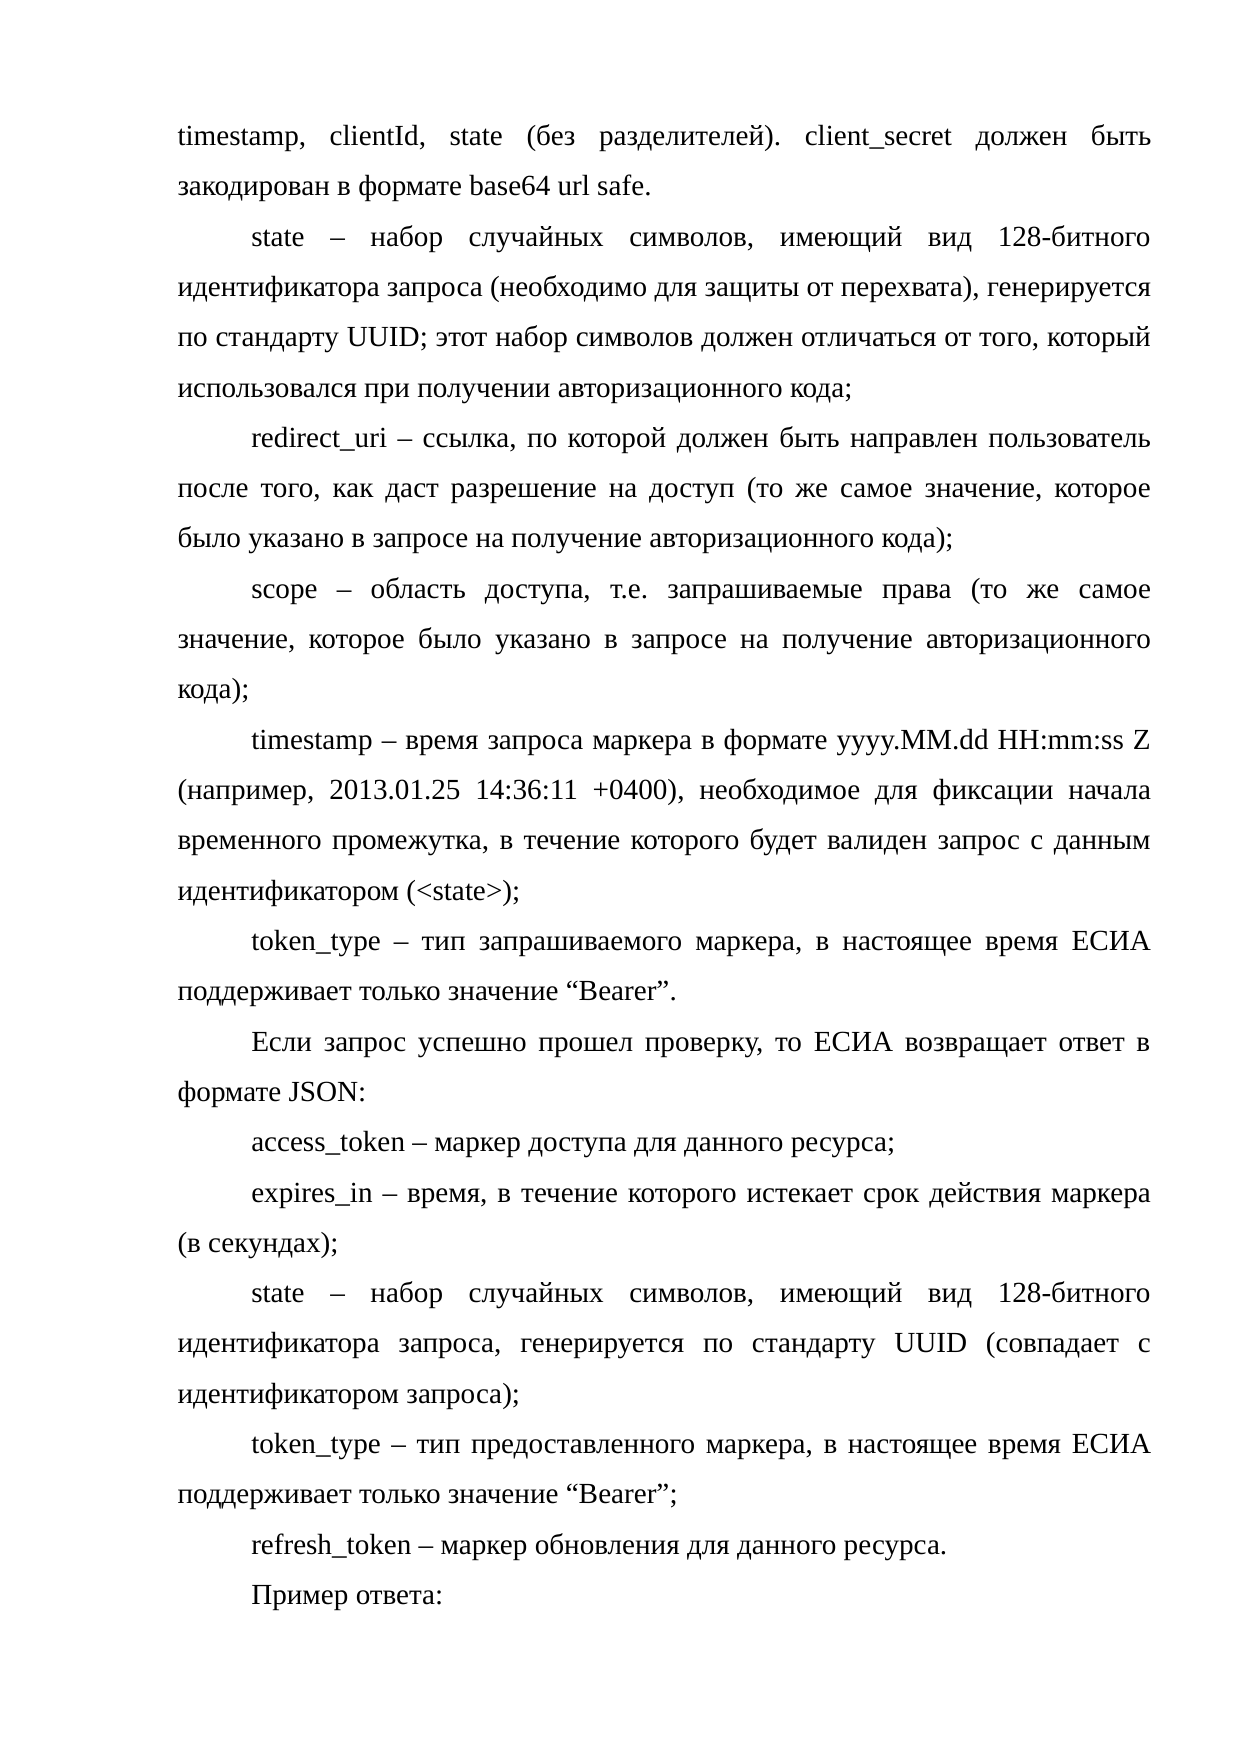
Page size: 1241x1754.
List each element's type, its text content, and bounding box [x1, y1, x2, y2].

text refresh_token – маркер обновления для данного ресурса. [177, 1527, 1152, 1560]
text state – набор случайных символов, имеющий вид 128-битного идентификатора запроса (необходимо для защиты от перехвата), генерируется по стандарту UUID; этот набор символов должен отличаться от того, который использовался при получении авторизационного кода; [177, 219, 1152, 403]
text Если запрос успешно прошел проверку, то ЕСИА возвращает ответ в формате JSON: [177, 1024, 1152, 1108]
text access_token – маркер доступа для данного ресурса; [177, 1124, 1152, 1158]
text expires_in – время, в течение которого истекает срок действия маркера (в секундах); [177, 1175, 1152, 1258]
text Пример ответа: [177, 1577, 1152, 1611]
text timestamp – время запроса маркера в формате yyyy.MM.dd HH:mm:ss Z (например, 2013.01.25 14:36:11 +0400), необходимое для фиксации начала временного промежутка, в течение которого будет валиден запрос с данным идентификатором (<state>); [177, 722, 1152, 906]
text token_type – тип предоставленного маркера, в настоящее время ЕСИА поддерживает только значение “Bearer”; [177, 1426, 1152, 1510]
text scope – область доступа, т.е. запрашиваемые права (то же самое значение, которое было указано в запросе на получение авторизационного кода); [177, 571, 1152, 705]
text token_type – тип запрашиваемого маркера, в настоящее время ЕСИА поддерживает только значение “Bearer”. [177, 923, 1152, 1007]
text state – набор случайных символов, имеющий вид 128-битного идентификатора запроса, генерируется по стандарту UUID (совпадает с идентификатором запроса); [177, 1275, 1152, 1409]
text redirect_uri – ссылка, по которой должен быть направлен пользователь после того, как даст разрешение на доступ (то же самое значение, которое было указано в запросе на получение авторизационного кода); [177, 420, 1152, 554]
